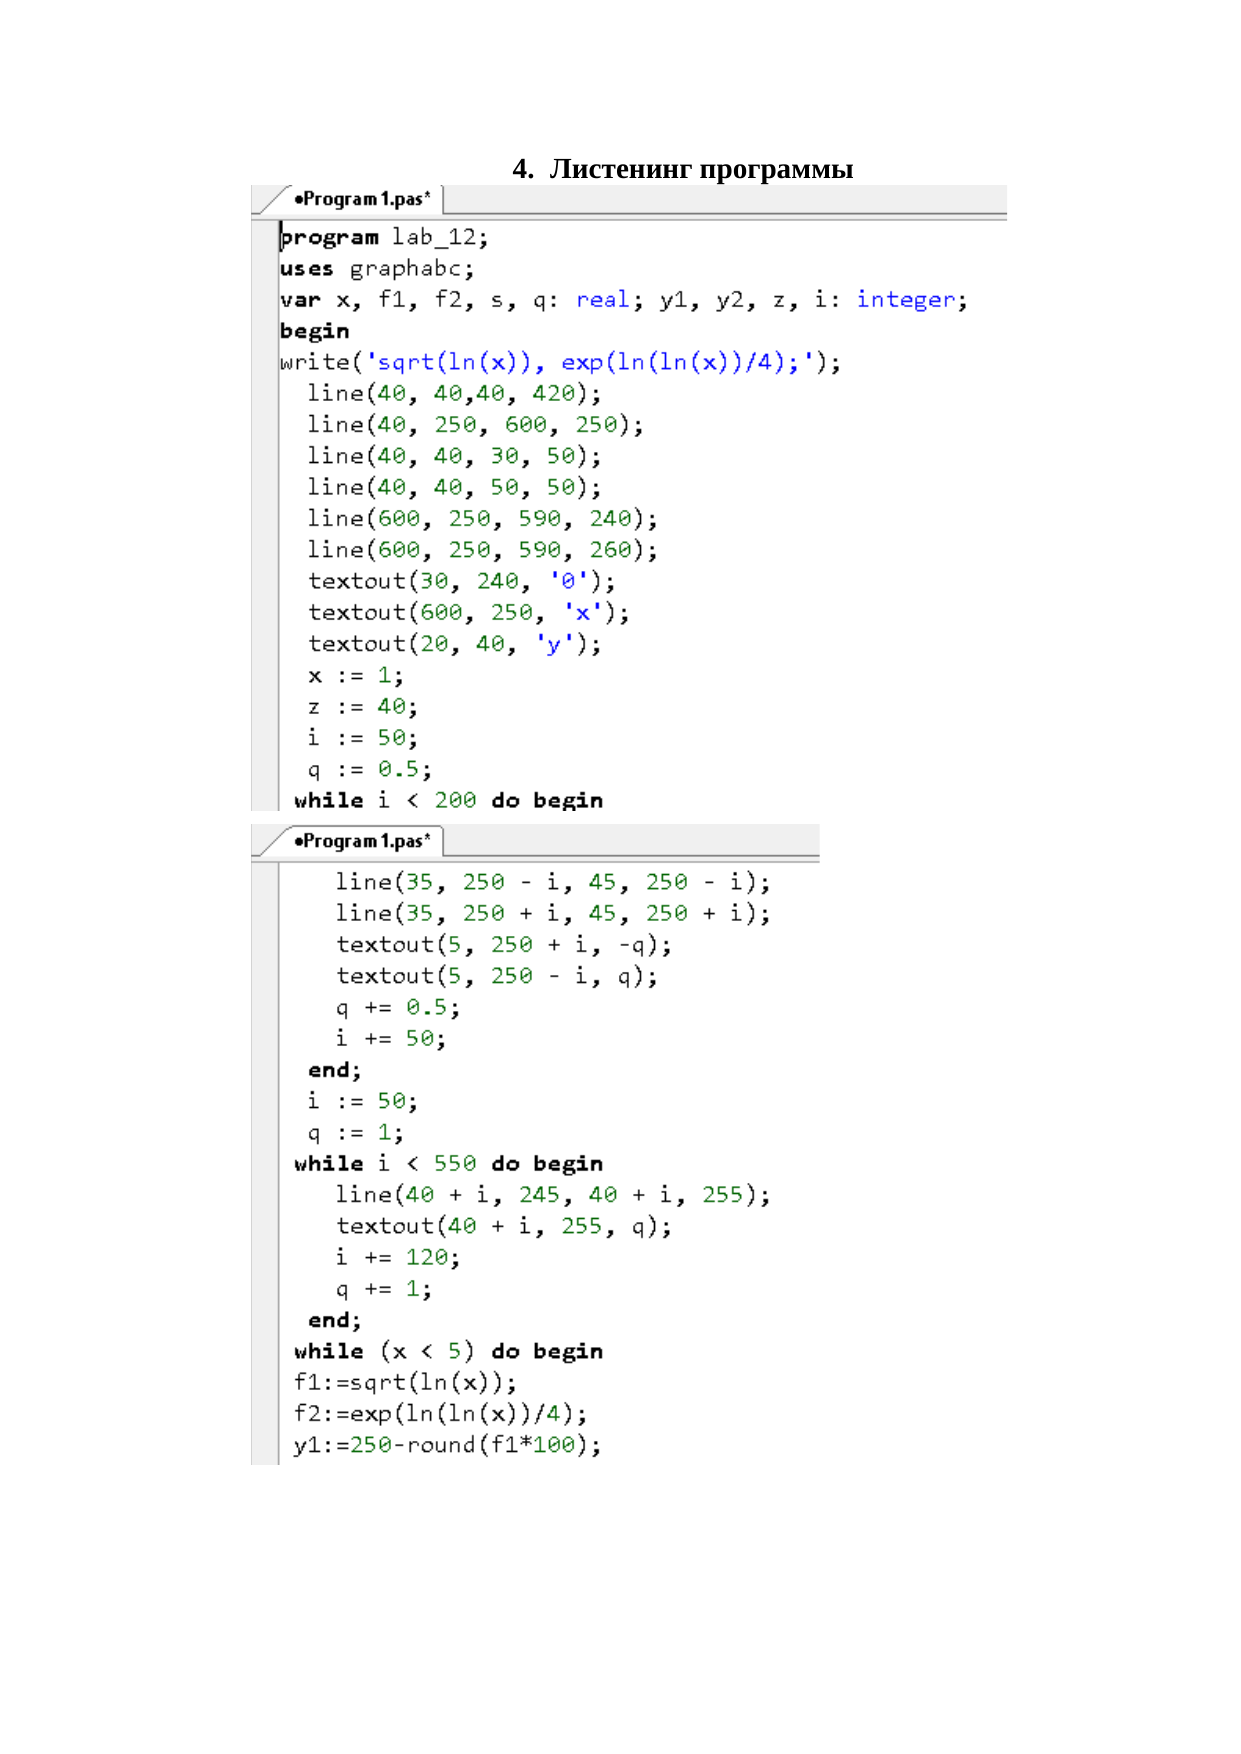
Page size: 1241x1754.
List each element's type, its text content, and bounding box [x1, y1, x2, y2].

picture [251, 185, 1008, 811]
list Листенинг программы [215, 152, 1152, 185]
picture [251, 824, 820, 1465]
